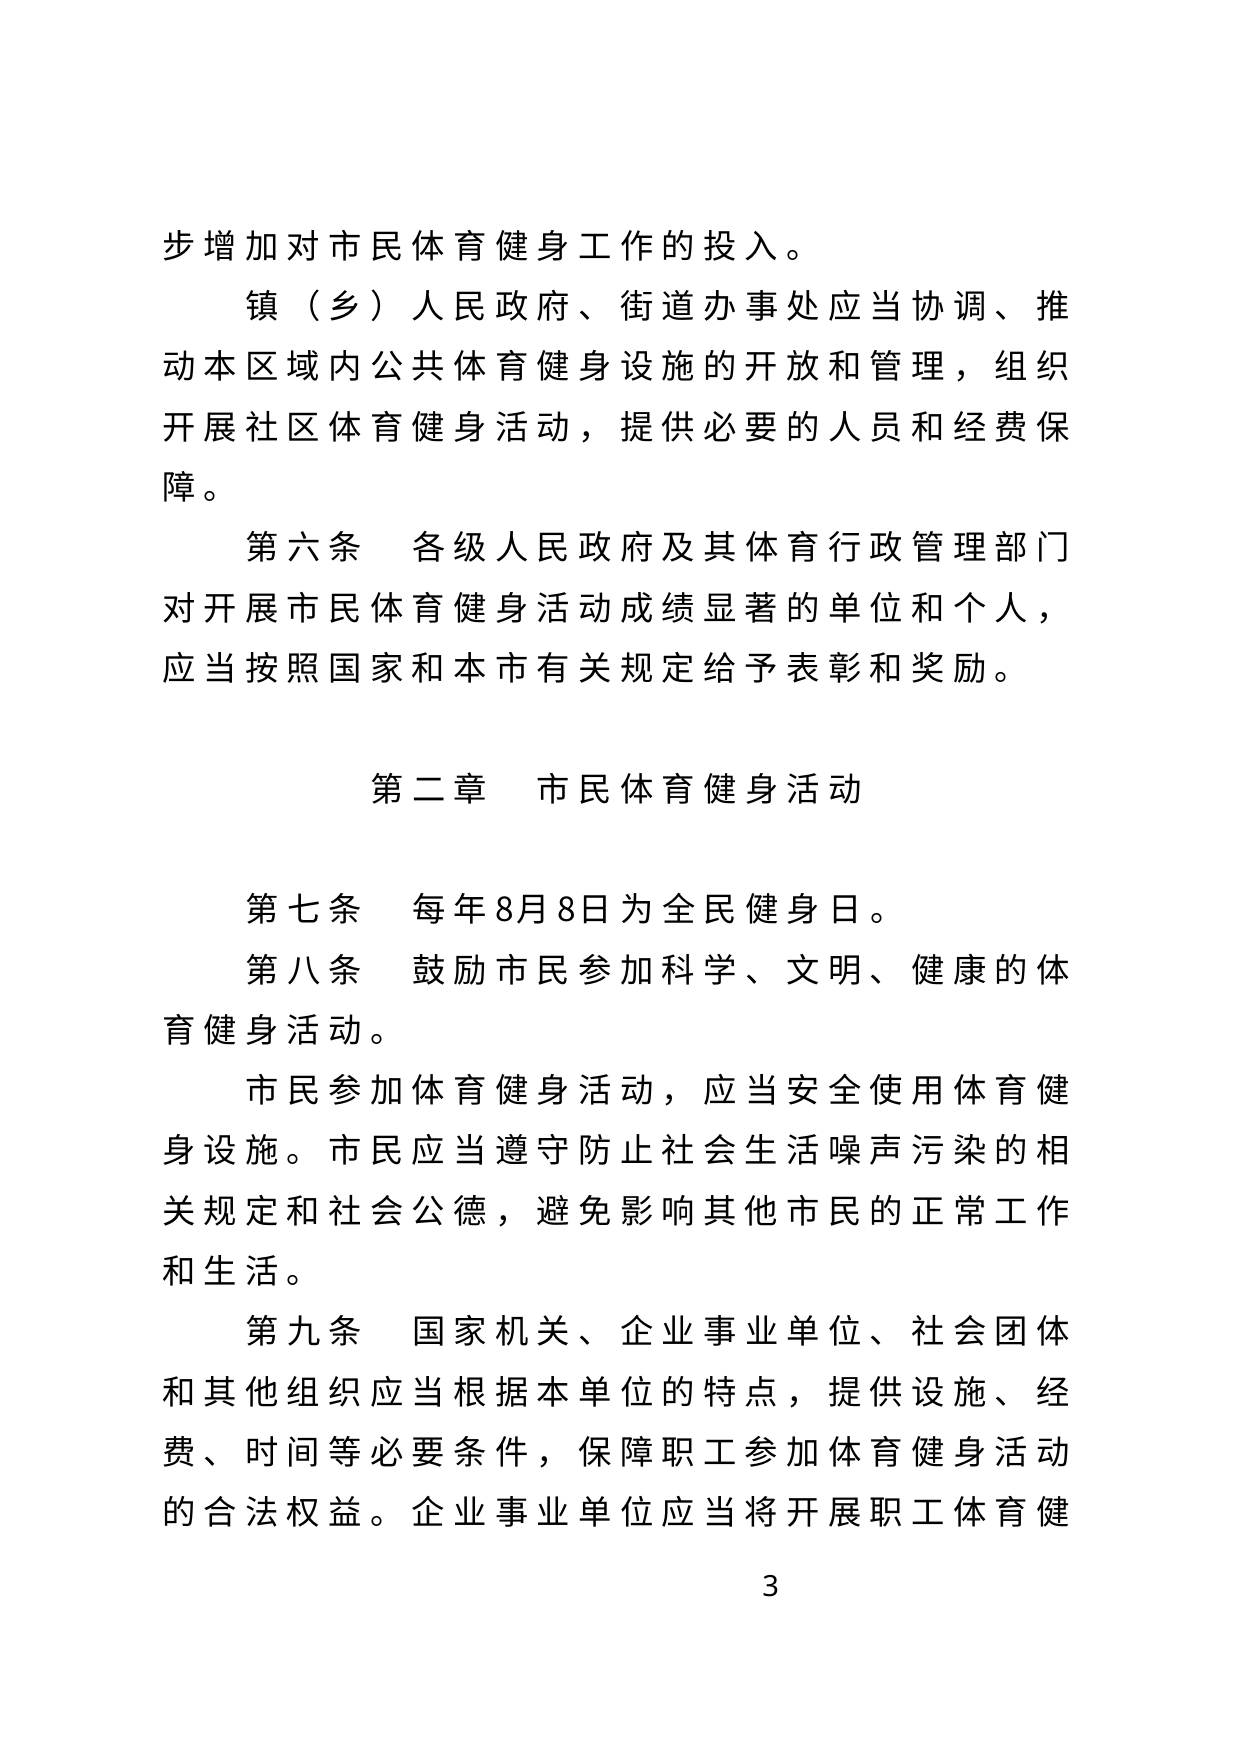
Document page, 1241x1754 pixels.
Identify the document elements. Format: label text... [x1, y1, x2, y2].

text 第八条 鼓励市民参加科学、文明、健康的体育健身活动。 [162, 937, 1078, 1058]
text 镇（乡）人民政府、街道办事处应当协调、推动本区域内公共体育健身设施的开放和管理，组织开展社区体育健身活动，提供必要的人员和经费保障。 [162, 274, 1078, 515]
text 第六条 各级人民政府及其体育行政管理部门对开展市民体育健身活动成绩显著的单位和个人，应当按照国家和本市有关规定给予表彰和奖励。 [162, 515, 1078, 696]
text 市民参加体育健身活动，应当安全使用体育健身设施。市民应当遵守防止社会生活噪声污染的相关规定和社会公德，避免影响其他市民的正常工作和生活。 [162, 1058, 1078, 1299]
text 第二章 市民体育健身活动 [162, 756, 1078, 817]
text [162, 1299, 1078, 1540]
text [162, 213, 1078, 274]
text 第七条 每年8月8日为全民健身日。 [162, 877, 1078, 937]
